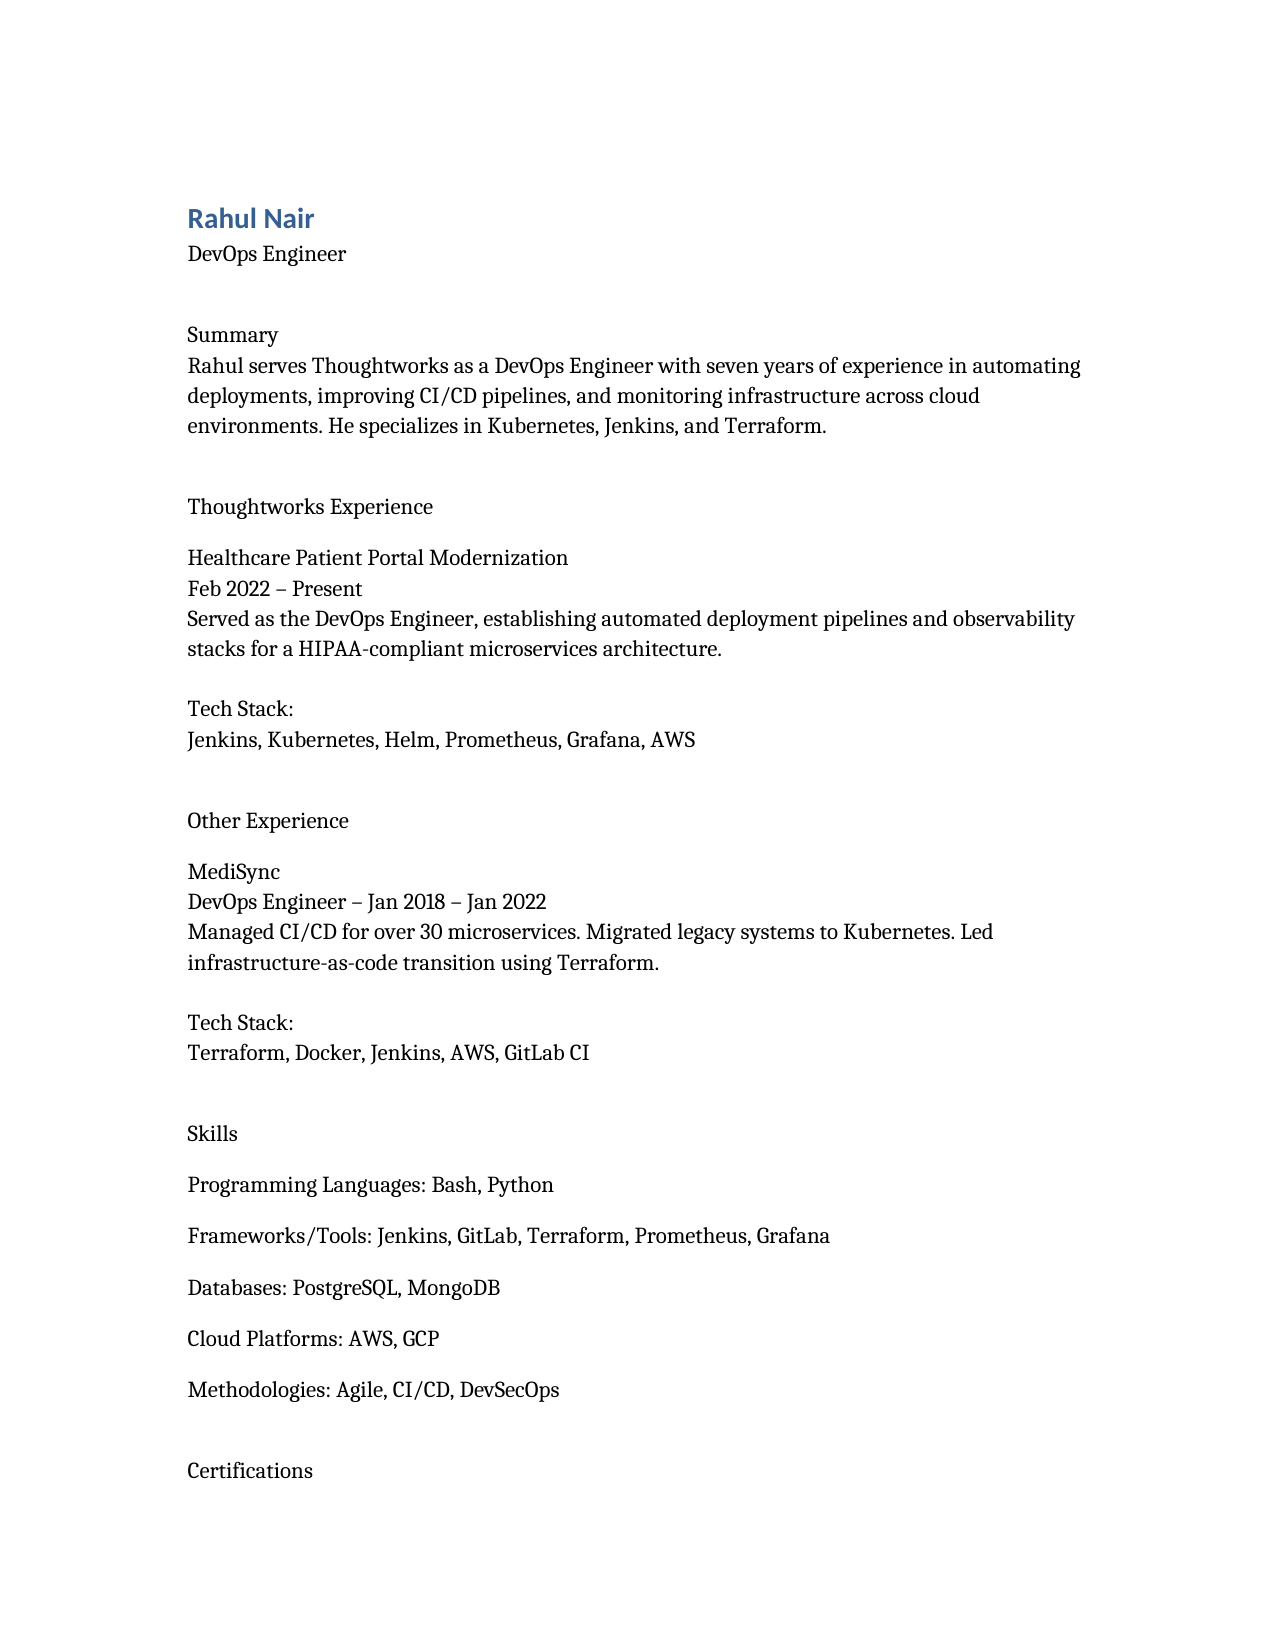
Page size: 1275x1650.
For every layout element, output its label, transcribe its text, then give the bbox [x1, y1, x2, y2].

text DevOps Engineer [187, 241, 1087, 267]
text MediSync DevOps Engineer – Jan 2018 – Jan 2022 Managed CI/CD for over 30 microservices. Migrated legacy systems to Kubernetes. Led infrastructure-as-code transition using Terraform. Tech Stack: Terraform, Docker, Jenkins, AWS, GitLab CI [187, 859, 1087, 1066]
text Summary Rahul serves Thoughtworks as a DevOps Engineer with seven years of experience in automating deployments, improving CI/CD pipelines, and monitoring infrastructure across cloud environments. He specializes in Kubernetes, Jenkins, and Terraform. [187, 292, 1087, 439]
text Frameworks/Tools: Jenkins, GitLab, Terraform, Prometheus, Grafana [187, 1223, 1087, 1249]
text Programming Languages: Bash, Python [187, 1172, 1087, 1198]
text Healthcare Patient Portal Modernization Feb 2022 – Present Served as the DevOps Engineer, establishing automated deployment pipelines and observability stacks for a HIPAA-compliant microservices architecture. Tech Stack: Jenkins, Kubernetes, Helm, Prometheus, Grafana, AWS [187, 545, 1087, 753]
text Other Experience [187, 777, 1087, 834]
text Certifications [187, 1427, 1087, 1484]
text Databases: PostgreSQL, MongoDB [187, 1274, 1087, 1301]
text Methodologies: Agile, CI/CD, DevSecOps [187, 1376, 1087, 1403]
subtitle Rahul Nair [187, 200, 1087, 236]
text Skills [187, 1091, 1087, 1147]
text Thoughtworks Experience [187, 464, 1087, 520]
text Cloud Platforms: AWS, GCP [187, 1325, 1087, 1352]
